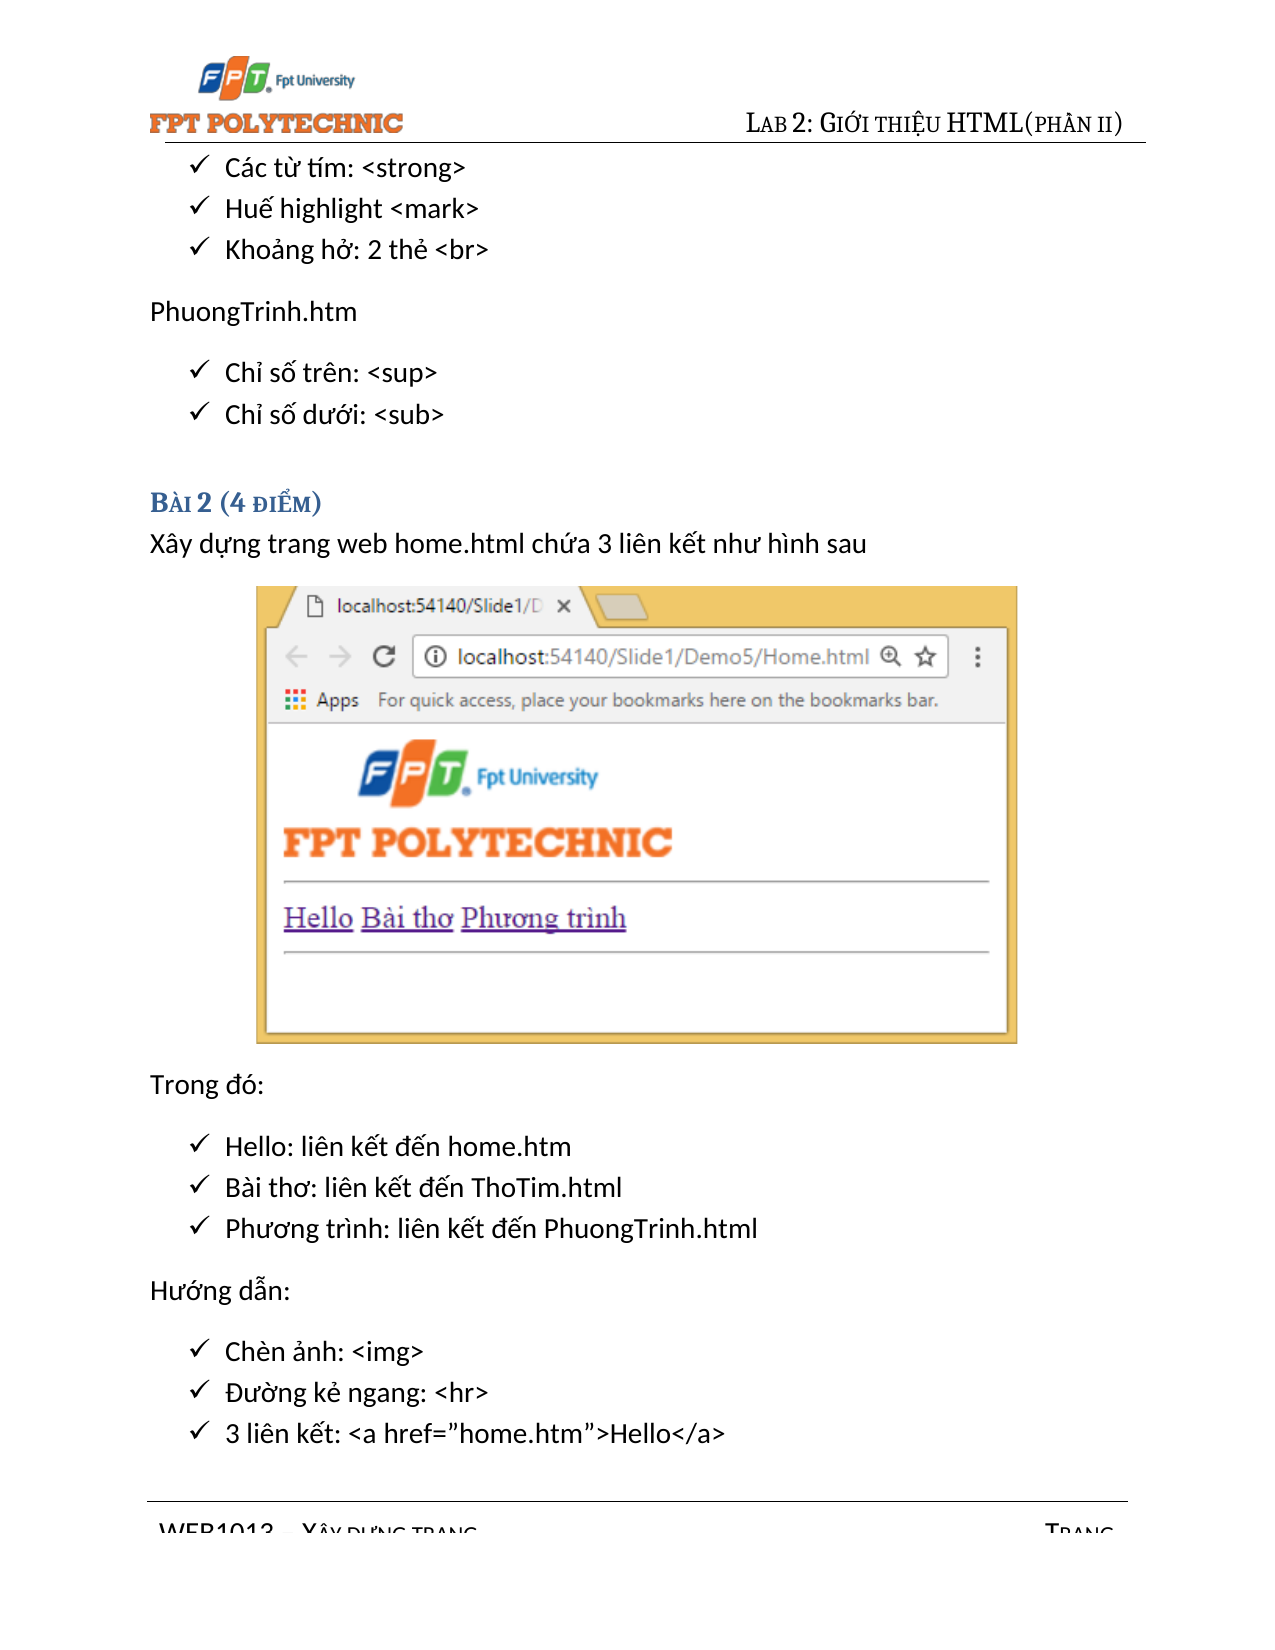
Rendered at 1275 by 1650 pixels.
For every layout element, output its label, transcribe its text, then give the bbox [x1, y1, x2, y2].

text BÀI 2 (4 ĐIỂM) [150, 486, 1139, 520]
list Chỉ số dưới: <sub> [187, 396, 1139, 431]
list Khoảng hở: 2 thẻ <br> PhuongTrinh.htm [150, 231, 490, 329]
list Các từ tím: <strong> [187, 149, 1139, 185]
list 3 liên kết: <a href=”home.htm”>Hello</a> [187, 1415, 1139, 1451]
picture [150, 56, 403, 133]
picture [256, 586, 1018, 1044]
list Chỉ số trên: <sup> [187, 354, 1139, 390]
list Hello: liên kết đến home.htm [187, 1128, 1139, 1164]
list Phương trình: liên kết đến PhuongTrinh.html Hướng dẫn: [150, 1210, 758, 1307]
list Huế highlight <mark> [187, 190, 1139, 226]
list Chèn ảnh: <img> [187, 1333, 1139, 1369]
list Đường kẻ ngang: <hr> [187, 1374, 1139, 1410]
list Bài thơ: liên kết đến ThoTim.html [187, 1169, 1139, 1204]
text Xây dựng trang web home.html chứa 3 liên kết như hình sau [150, 525, 1139, 561]
